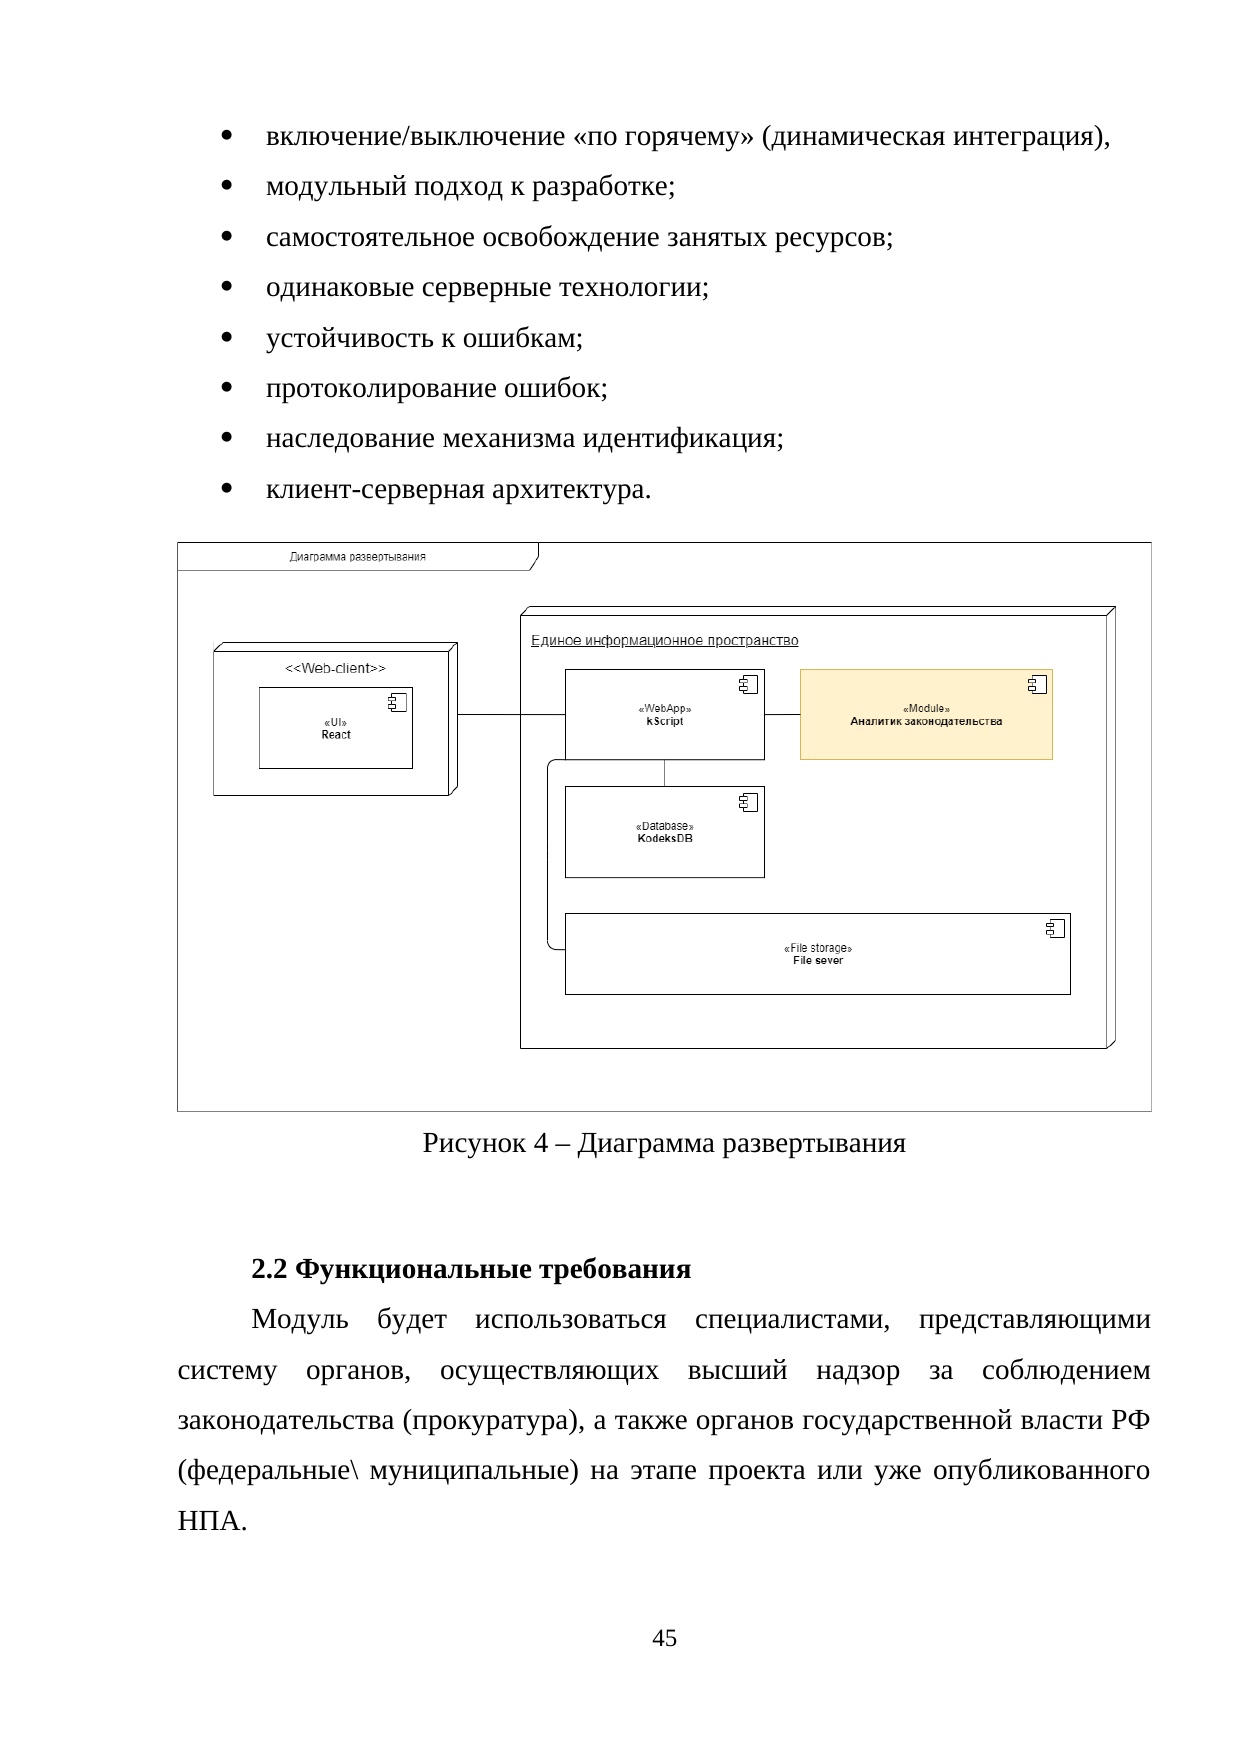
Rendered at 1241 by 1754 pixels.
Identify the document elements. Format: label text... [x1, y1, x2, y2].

list включение/выключение «по горячему» (динамическая интеграция), [222, 118, 1152, 152]
list одинаковые серверные технологии; [222, 269, 1152, 303]
text Модуль будет использоваться специалистами, представляющими систему органов, осуществляющих высший надзор за соблюдением законодательства (прокуратура), а также органов государственной власти РФ (федеральные\ муниципальные) на этапе проекта или уже опубликованного НПА. [177, 1301, 1152, 1536]
list наследование механизма идентификация; [222, 421, 1152, 454]
picture [177, 542, 1152, 1112]
text Рисунок 4 – Диаграмма развертывания [177, 1126, 1152, 1159]
list устойчивость к ошибкам; [222, 320, 1152, 353]
list самостоятельное освобождение занятых ресурсов; [222, 219, 1152, 253]
subtitle 2.2 Функциональные требования [177, 1251, 1152, 1285]
list клиент-серверная архитектура. [222, 471, 1152, 505]
list модульный подход к разработке; [222, 168, 1152, 202]
list протоколирование ошибок; [222, 370, 1152, 404]
